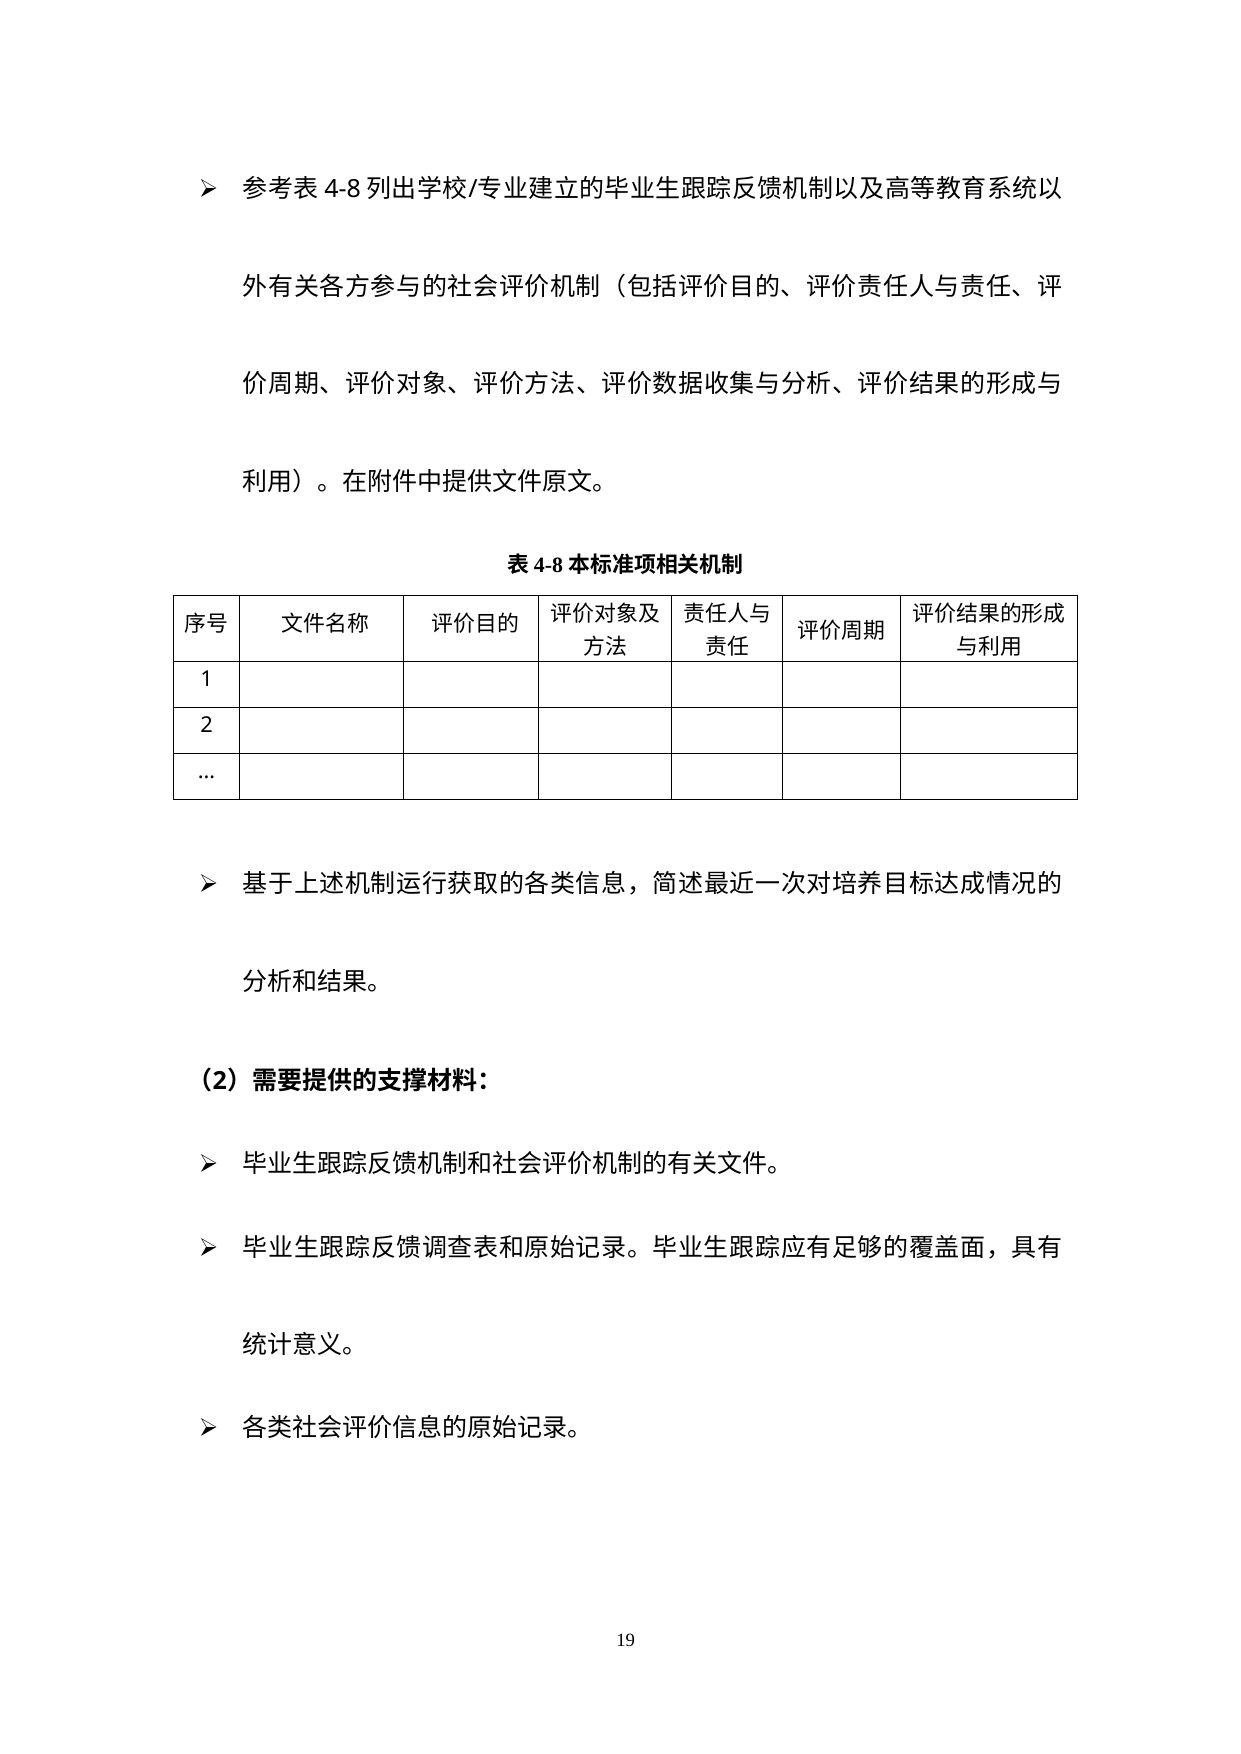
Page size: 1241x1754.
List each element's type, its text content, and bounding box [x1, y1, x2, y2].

text 表4-8 本标准项相关机制 [187, 546, 1063, 579]
table_cell [783, 708, 900, 753]
table_cell [901, 708, 1077, 753]
table_cell [404, 662, 538, 707]
list 毕业生跟踪反馈机制和社会评价机制的有关文件。 [198, 1129, 1063, 1194]
table_cell 2 [174, 708, 239, 753]
list 毕业生跟踪反馈调查表和原始记录。毕业生跟踪应有足够的覆盖面，具有统计意义。 [198, 1213, 1063, 1375]
table_cell [240, 754, 403, 799]
table_cell [783, 754, 900, 799]
table_cell [539, 708, 671, 753]
table_cell [783, 662, 900, 707]
table_header 责任人与责任 [672, 596, 782, 661]
table_header 评价结果的形成与利用 [901, 596, 1077, 661]
table_cell 1 [174, 662, 239, 707]
list 各类社会评价信息的原始记录。 [198, 1393, 1063, 1458]
table_cell [672, 754, 782, 799]
table_cell [240, 662, 403, 707]
table_cell [672, 662, 782, 707]
table_cell [672, 708, 782, 753]
table_header 序号 [174, 596, 239, 661]
table_cell [404, 708, 538, 753]
table_header 评价周期 [783, 596, 900, 661]
table_header 评价目的 [404, 596, 538, 661]
table_cell … [174, 754, 239, 799]
table_cell [901, 754, 1077, 799]
table_header 文件名称 [240, 596, 403, 661]
text （2）需要提供的支撑材料： [187, 1046, 1063, 1111]
table_cell [539, 662, 671, 707]
table_cell [404, 754, 538, 799]
list 基于上述机制运行获取的各类信息，简述最近一次对培养目标达成情况的分析和结果。 [198, 849, 1063, 1012]
list 参考表4-8列出学校/专业建立的毕业生跟踪反馈机制以及高等教育系统以外有关各方参与的社会评价机制（包括评价目的、评价责任人与责任、评价周期、评价对象、评价方法、评价数据收集与分析、评价结果的形成与利用）。在附件中提供文件原文。 [198, 154, 1063, 512]
table_cell [901, 662, 1077, 707]
table_header 评价对象及方法 [539, 596, 671, 661]
table_cell [539, 754, 671, 799]
table_cell [240, 708, 403, 753]
